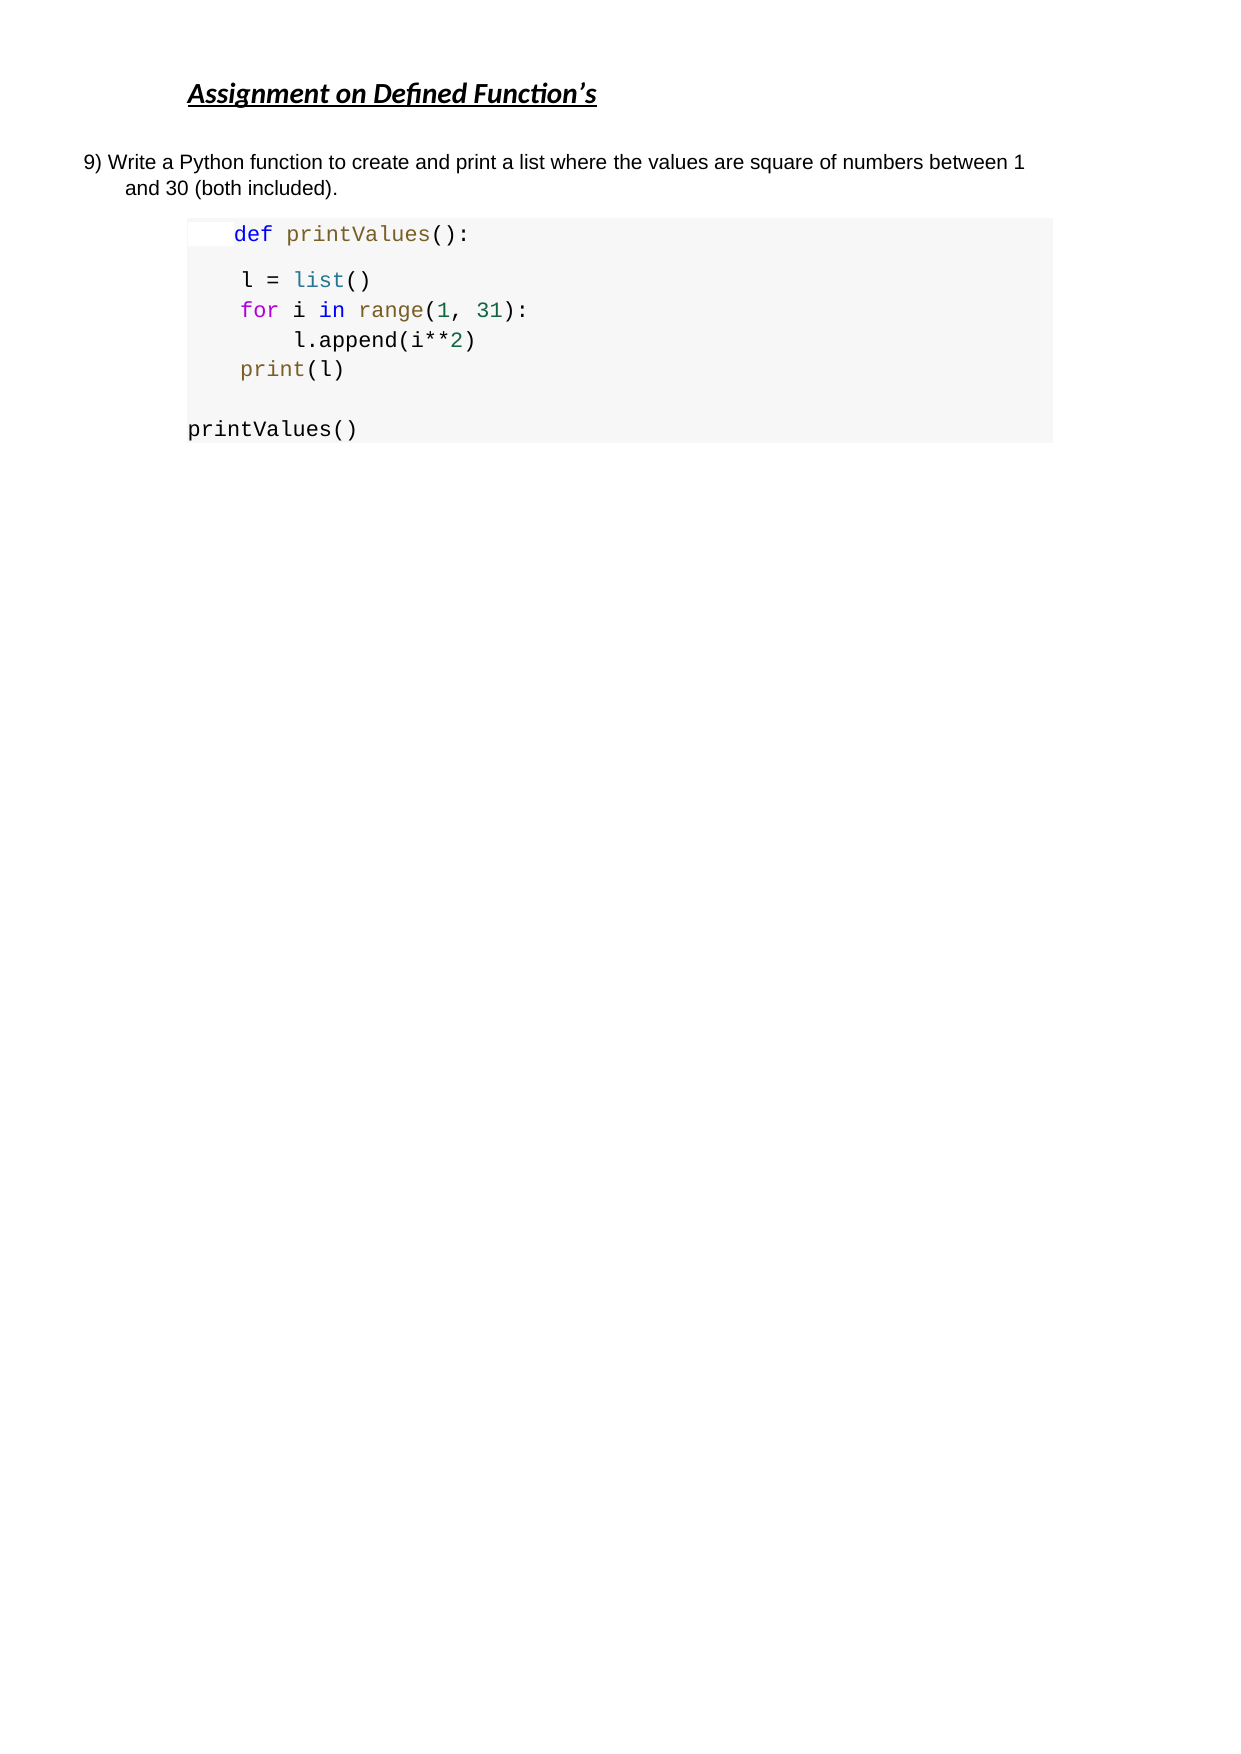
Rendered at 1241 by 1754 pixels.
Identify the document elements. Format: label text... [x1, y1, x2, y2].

text l.append(i**2) [187, 324, 1053, 354]
text print(l) [187, 354, 1053, 383]
text for i in range(1, 31): [187, 294, 1053, 324]
list Write a Python function to create and print a list where the values are square of numbers between 1 and 30 (both included). [83, 150, 1053, 200]
text printValues() [187, 413, 1053, 443]
text l = list() [187, 265, 1053, 294]
text def printValues(): [187, 218, 1053, 248]
